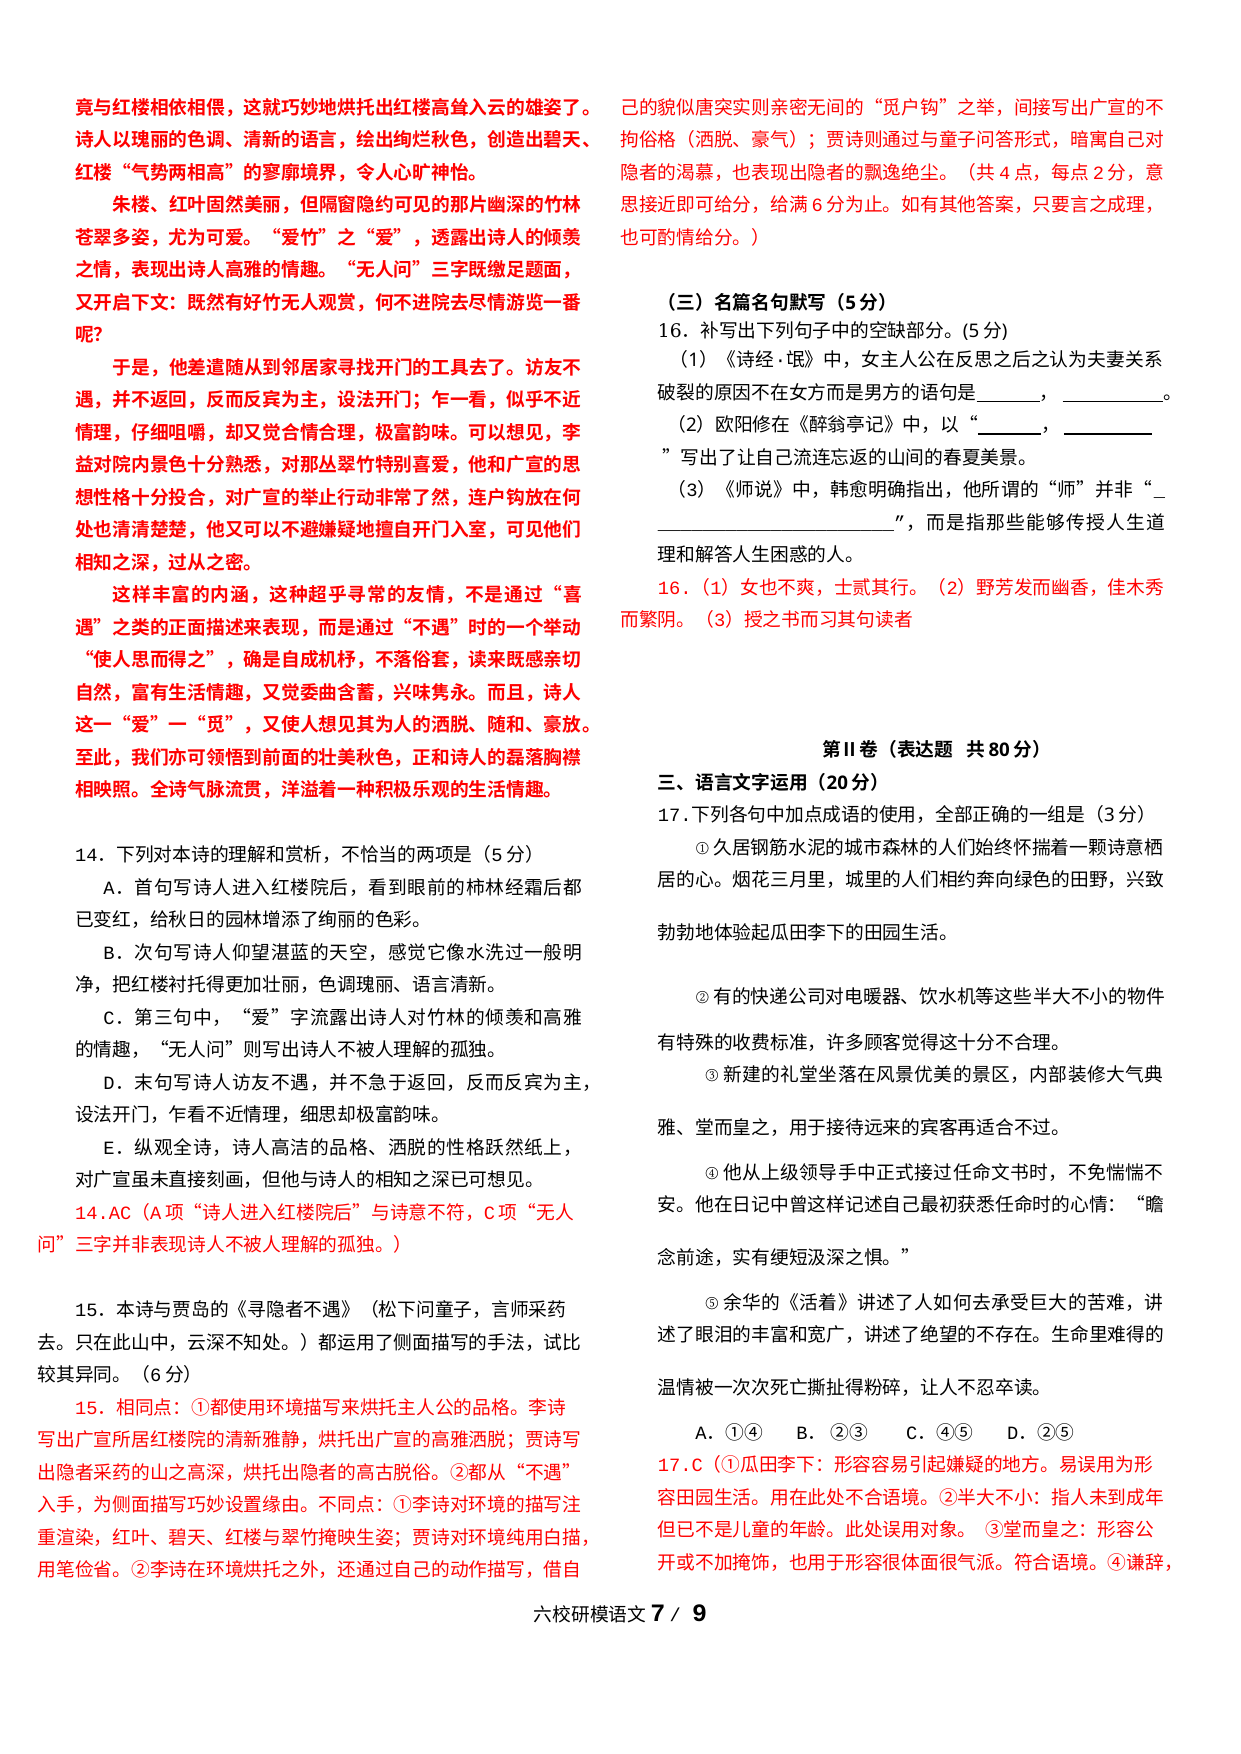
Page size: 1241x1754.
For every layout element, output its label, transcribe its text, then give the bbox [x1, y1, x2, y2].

text （3）《师说》中，韩愈明确指出，他所谓的“师”并非“______________________”，而是指那些能够传授人生道理和解答人生困惑的人。 [658, 472, 1165, 570]
text A．首句写诗人进入红楼院后，看到眼前的柿林经霜后都已变红，给秋日的园林增添了绚丽的色彩。 [75, 870, 583, 935]
text 第Ⅱ卷（表达题 共80分） [658, 732, 1165, 765]
text ②有的快递公司对电暖器、饮水机等这些半大不小的物件有特殊的收费标准，许多顾客觉得这十分不合理。 [658, 960, 1165, 1057]
text 17.下列各句中加点成语的使用，全部正确的一组是（3分） [658, 797, 1165, 830]
text 朱楼、红叶固然美丽，但隔窗隐约可见的那片幽深的竹林，苍翠多姿，尤为可爱。“爱竹”之“爱”，透露出诗人的倾羡之情，表现出诗人高雅的情趣。“无人问”三字既缴足题面，又开启下文：既然有好竹无人观赏，何不进院去尽情游览一番呢？ [75, 187, 583, 350]
text 这样丰富的内涵，这种超乎寻常的友情，不是通过“喜遇”之类的正面描述来表现，而是通过“不遇”时的一个举动“使人思而得之”，确是自成机杼，不落俗套，读来既感亲切自然，富有生活情趣，又觉委曲含蓄，兴味隽永。而且，诗人这一“爱”一“觅”，又使人想见其为人的洒脱、随和、豪放。至此，我们亦可领悟到前面的壮美秋色，正和诗人的磊落胸襟相映照。全诗气脉流贯，洋溢着一种积极乐观的生活情趣。 [75, 577, 583, 805]
text C．第三句中，“爱”字流露出诗人对竹林的倾羡和高雅的情趣，“无人问”则写出诗人不被人理解的孤独。 [75, 1000, 583, 1065]
text （2）欧阳修在《醉翁亭记》中，以“ ， ”写出了让自己流连忘返的山间的春夏美景。 [658, 407, 1165, 472]
text A．①④ B． ②③ C．④⑤ D．②⑤ [658, 1415, 1165, 1447]
text ⑤余华的《活着》讲述了人如何去承受巨大的苦难，讲述了眼泪的丰富和宽广，讲述了绝望的不存在。生命里难得的温情被一次次死亡撕扯得粉碎，让人不忍卒读。 [658, 1285, 1165, 1415]
text 16.（1）女也不爽，士贰其行。（2）野芳发而幽香，佳木秀而繁阴。（3）授之书而习其句读者 [620, 570, 1165, 635]
text 16．补写出下列句子中的空缺部分。(5分) [658, 317, 1165, 342]
text ③新建的礼堂坐落在风景优美的景区，内部装修大气典雅、堂而皇之，用于接待远来的宾客再适合不过。 [658, 1057, 1165, 1155]
text 三、语言文字运用（20分） [658, 765, 1165, 797]
text ④他从上级领导手中正式接过任命文书时，不免惴惴不安。他在日记中曾这样记述自己最初获悉任命时的心情：“瞻念前途，实有绠短汲深之惧。” [658, 1155, 1165, 1285]
text （1）《诗经·氓》中，女主人公在反思之后之认为夫妻关系破裂的原因不在女方而是男方的语句是 ， 。 [658, 342, 1165, 407]
text ①久居钢筋水泥的城市森林的人们始终怀揣着一颗诗意栖居的心。烟花三月里，城里的人们相约奔向绿色的田野，兴致勃勃地体验起瓜田李下的田园生活。 [658, 830, 1165, 960]
text 15．相同点：①都使用环境描写来烘托主人公的品格。李诗写出广宣所居红楼院的清新雅静，烘托出广宣的高雅洒脱；贾诗写出隐者采药的山之高深，烘托出隐者的高古脱俗。②都从“不遇”入手，为侧面描写巧妙设置缘由。不同点：①李诗对环境的描写注重渲染，红叶、碧天、红楼与翠竹掩映生姿；贾诗对环境纯用白描，用笔俭省。②李诗在环境烘托之外，还通过自己的动作描写，借自己的貌似唐突实则亲密无间的“觅户钩”之举，间接写出广宣的不拘俗格（洒脱、豪气）；贾诗则通过与童子问答形式，暗寓自己对隐者的渴慕，也表现出隐者的飘逸绝尘。（共4点，每点2分，意思接近即可给分，给满6分为止。如有其他答案，只要言之成理，也可酌情给分。） [37, 1390, 583, 1585]
text 14．下列对本诗的理解和赏析，不恰当的两项是（5分） [75, 837, 583, 870]
text D．末句写诗人访友不遇，并不急于返回，反而反宾为主，设法开门，乍看不近情理，细思却极富韵味。 [75, 1065, 583, 1130]
text B．次句写诗人仰望湛蓝的天空，感觉它像水洗过一般明净，把红楼衬托得更加壮丽，色调瑰丽、语言清新。 [75, 935, 583, 1000]
text 15．本诗与贾岛的《寻隐者不遇》（松下问童子，言师采药去。只在此山中，云深不知处。）都运用了侧面描写的手法，试比较其异同。（6分） [37, 1292, 583, 1390]
text E．纵观全诗，诗人高洁的品格、洒脱的性格跃然纸上，对广宣虽未直接刻画，但他与诗人的相知之深已可想见。 [75, 1130, 583, 1195]
text （三）名篇名句默写（5分） [658, 285, 1165, 317]
text 14.AC（A项“诗人进入红楼院后”与诗意不符，C项“无人问”三字并非表现诗人不被人理解的孤独。） [37, 1195, 583, 1260]
text 于是，他差遣随从到邻居家寻找开门的工具去了。访友不遇，并不返回，反而反宾为主，设法开门；乍一看，似乎不近情理，仔细咀嚼，却又觉合情合理，极富韵味。可以想见，李益对院内景色十分熟悉，对那丛翠竹特别喜爱，他和广宣的思想性格十分投合，对广宣的举止行动非常了然，连户钩放在何处也清清楚楚，他又可以不避嫌疑地擅自开门入室，可见他们相知之深，过从之密。 [75, 350, 583, 577]
text 15．相同点：①都使用环境描写来烘托主人公的品格。李诗写出广宣所居红楼院的清新雅静，烘托出广宣的高雅洒脱；贾诗写出隐者采药的山之高深，烘托出隐者的高古脱俗。②都从“不遇”入手，为侧面描写巧妙设置缘由。不同点：①李诗对环境的描写注重渲染，红叶、碧天、红楼与翠竹掩映生姿；贾诗对环境纯用白描，用笔俭省。②李诗在环境烘托之外，还通过自己的动作描写，借自己的貌似唐突实则亲密无间的“觅户钩”之举，间接写出广宣的不拘俗格（洒脱、豪气）；贾诗则通过与童子问答形式，暗寓自己对隐者的渴慕，也表现出隐者的飘逸绝尘。（共4点，每点2分，意思接近即可给分，给满6分为止。如有其他答案，只要言之成理，也可酌情给分。） [620, 90, 1165, 252]
